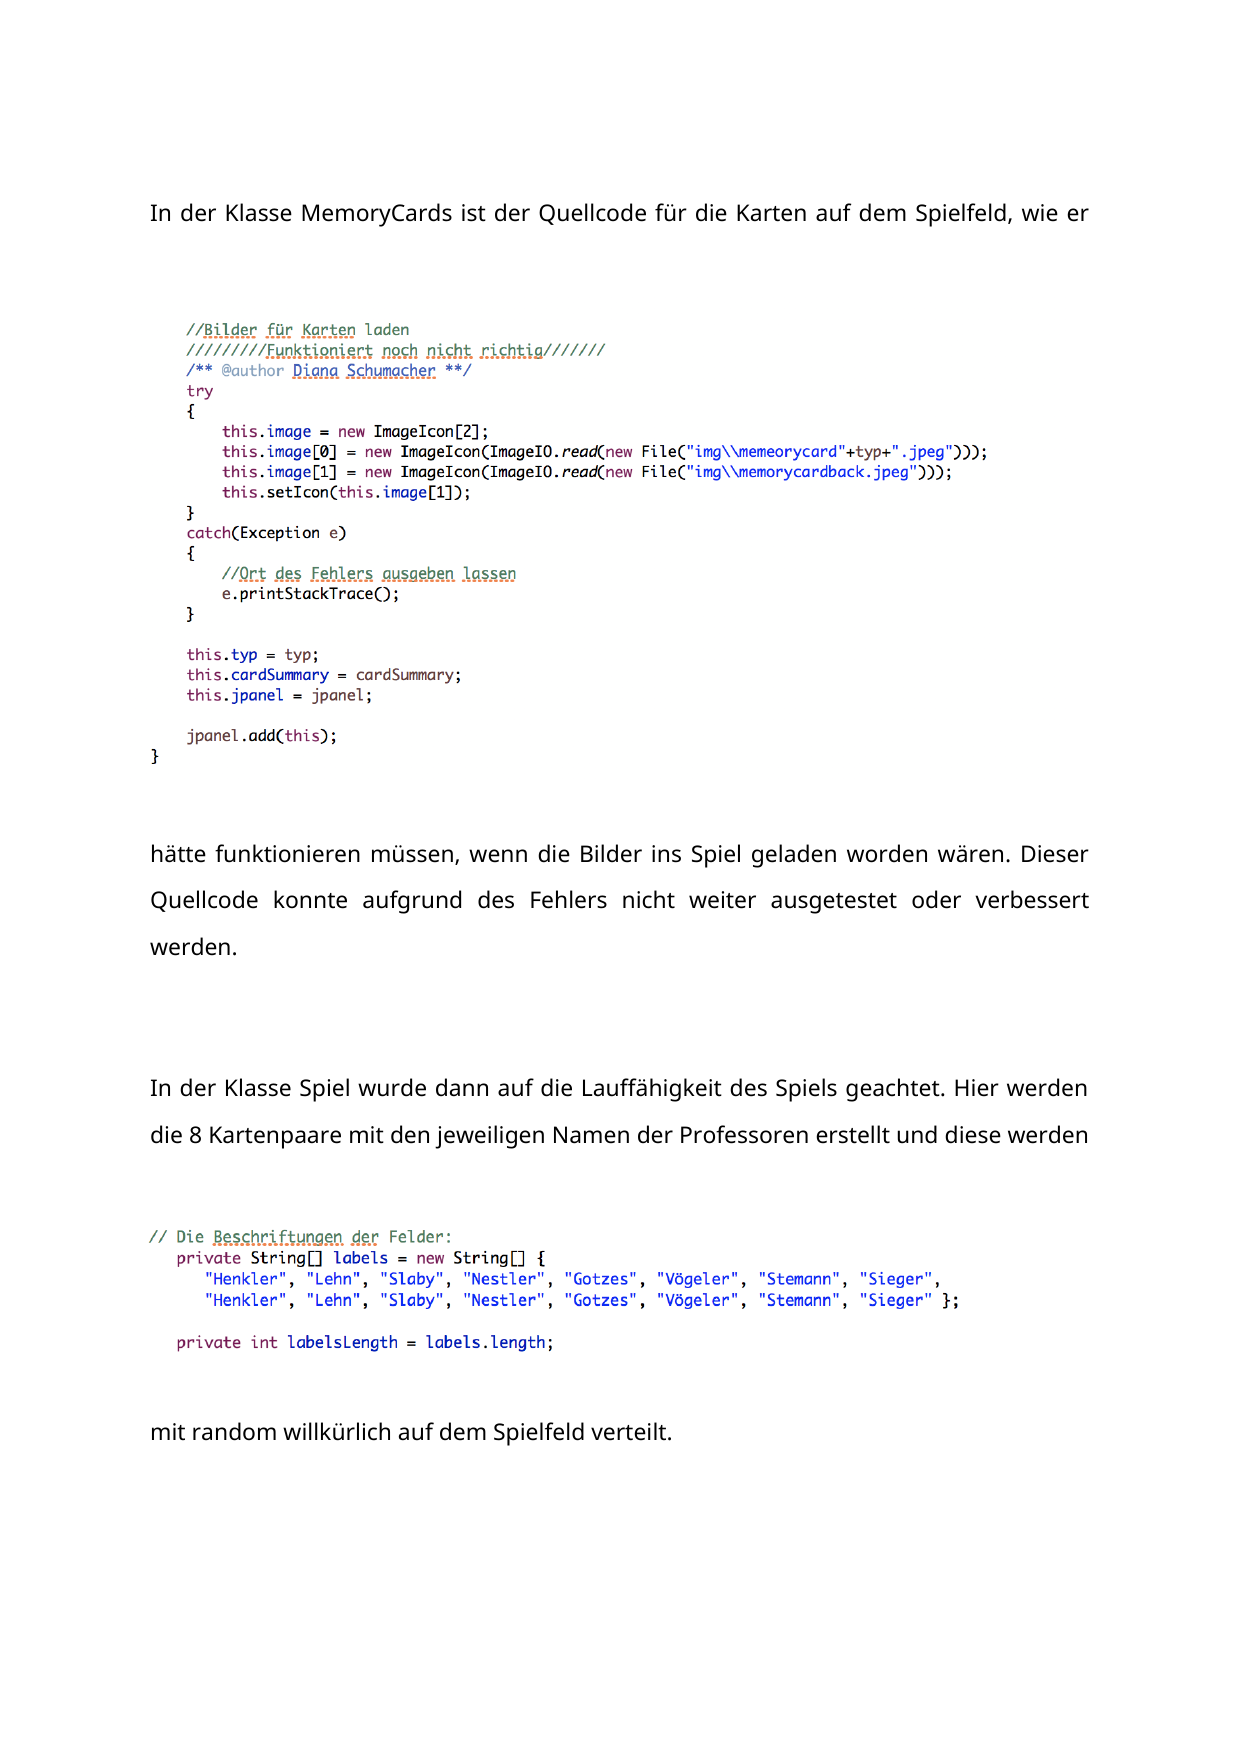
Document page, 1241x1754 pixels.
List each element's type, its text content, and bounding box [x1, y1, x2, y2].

picture [125, 296, 1066, 784]
picture [132, 1208, 1073, 1363]
